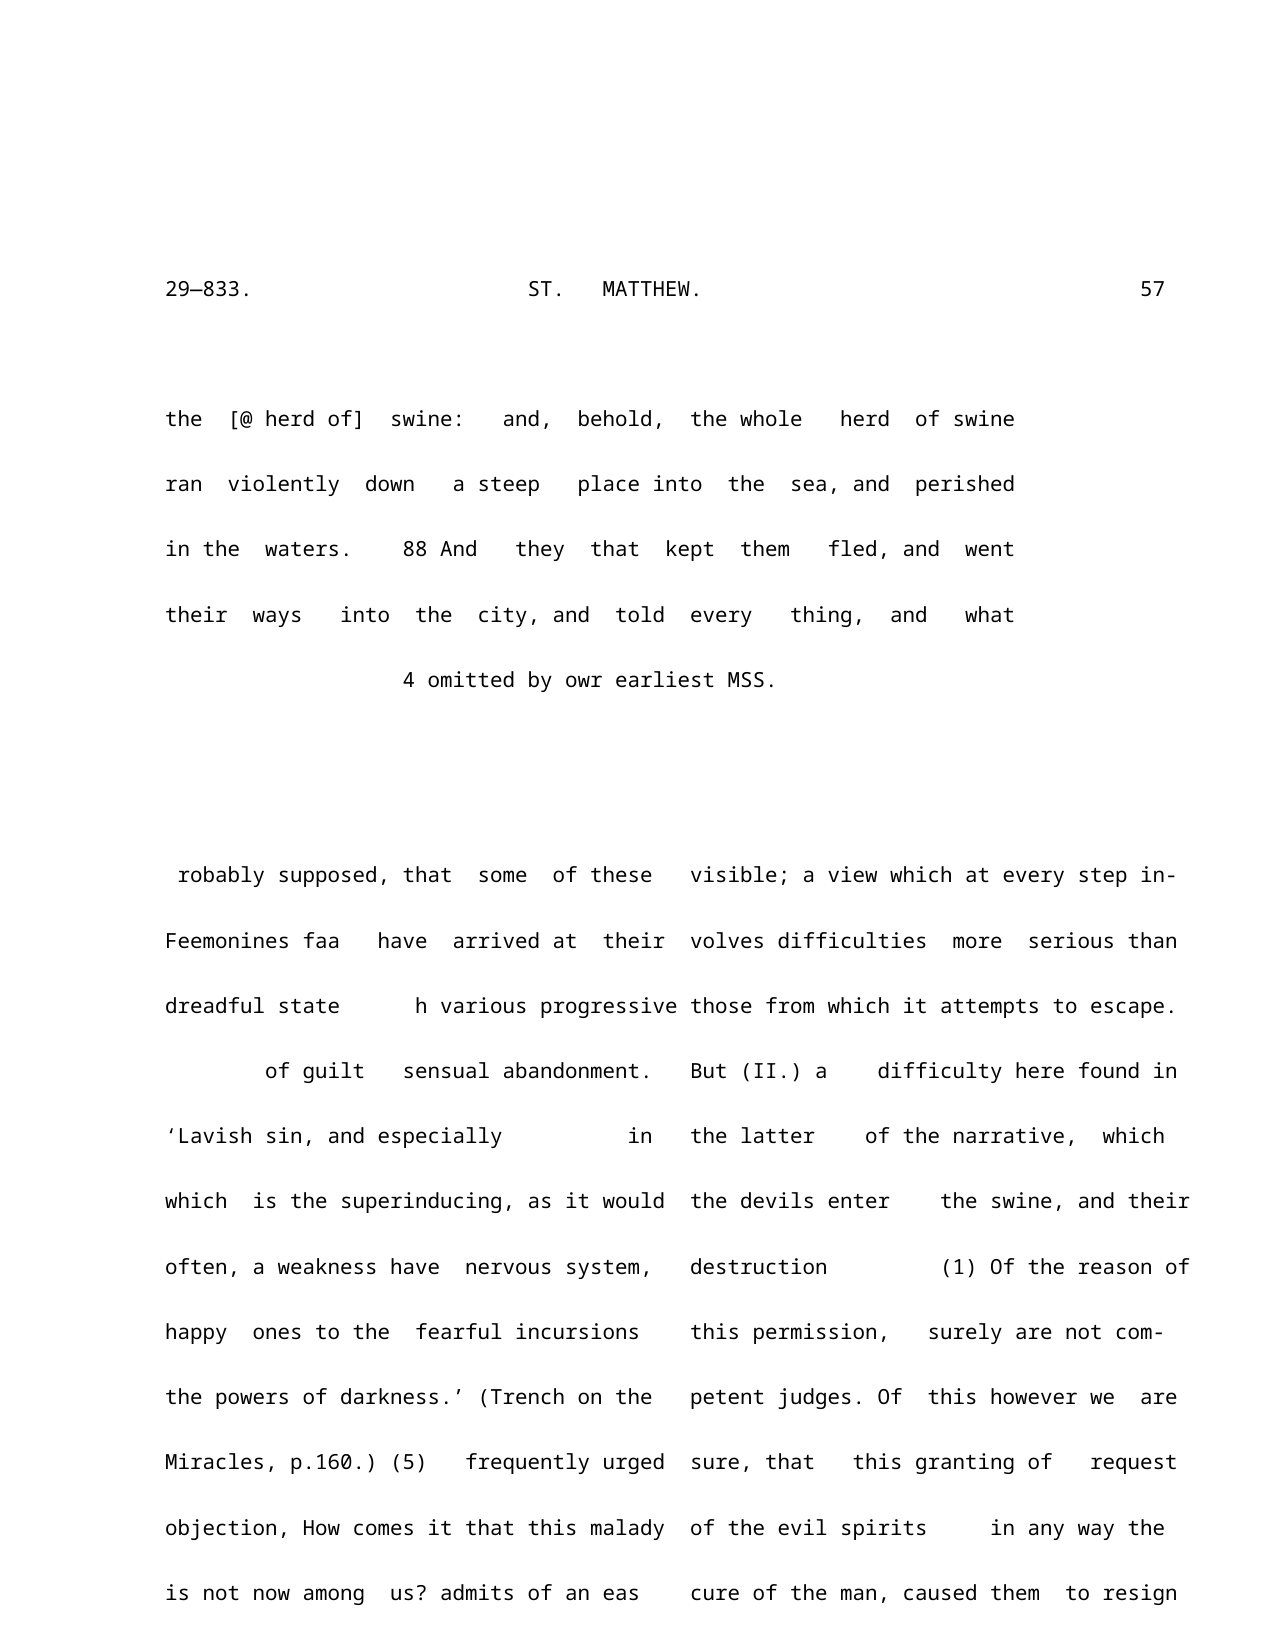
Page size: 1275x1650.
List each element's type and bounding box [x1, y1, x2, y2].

text [15, 15, 1260, 1606]
